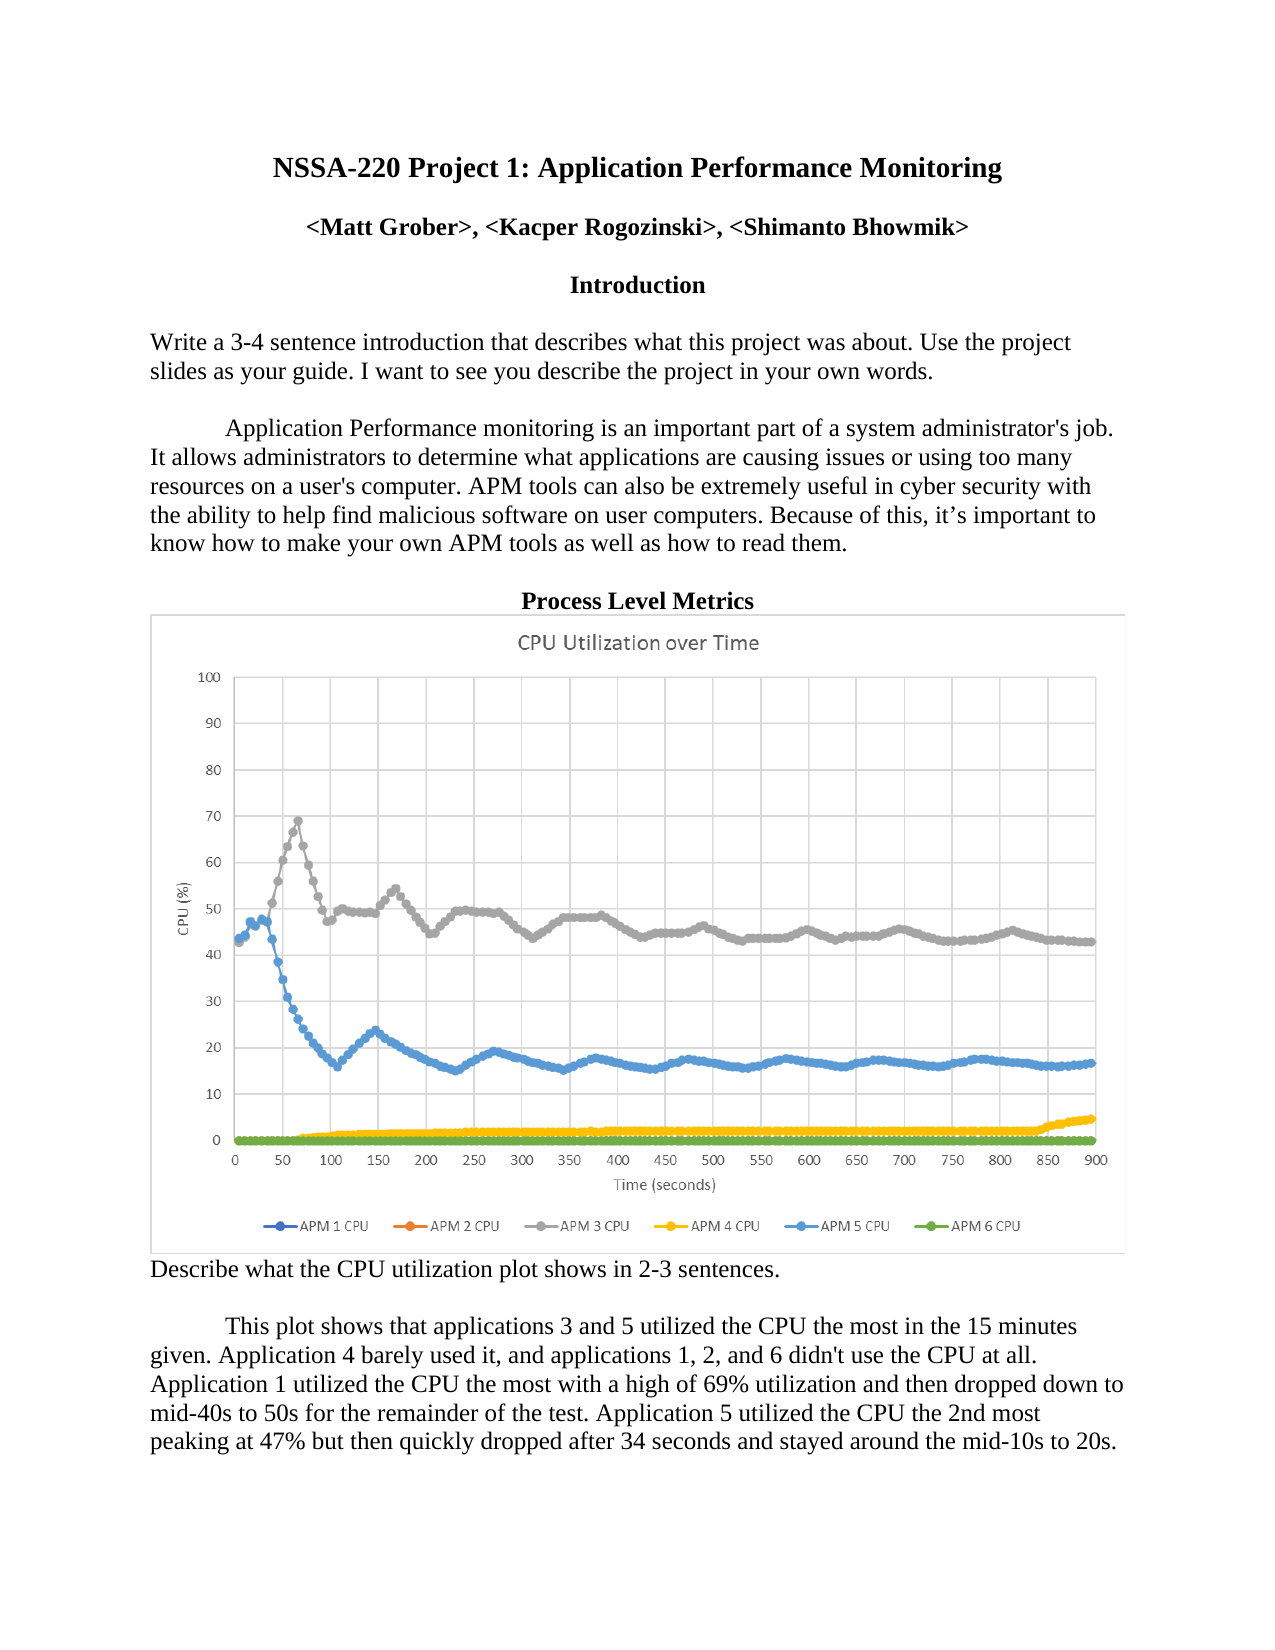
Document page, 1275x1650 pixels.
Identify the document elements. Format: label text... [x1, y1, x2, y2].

text Process Level Metrics [150, 586, 1125, 614]
text Describe what the CPU utilization plot shows in 2-3 sentences. [150, 1254, 1125, 1283]
text NSSA-220 Project 1: Application Performance Monitoring [150, 150, 1125, 183]
text Application Performance monitoring is an important part of a system administrator's job. It allows administrators to determine what applications are causing issues or using too many resources on a user's computer. APM tools can also be extremely useful in cyber security with the ability to help find malicious software on user computers. Because of this, it’s important to know how to make your own APM tools as well as how to read them. [150, 413, 1125, 557]
text <Matt Grober>, <Kacper Rogozinski>, <Shimanto Bhowmik> [150, 212, 1125, 241]
picture [150, 614, 1125, 1254]
text This plot shows that applications 3 and 5 utilized the CPU the most in the 15 minutes given. Application 4 barely used it, and applications 1, 2, and 6 didn't use the CPU at all. Application 1 utilized the CPU the most with a high of 69% utilization and then dropped down to mid-40s to 50s for the remainder of the test. Application 5 utilized the CPU the 2nd most peaking at 47% but then quickly dropped after 34 seconds and stayed around the mid-10s to 20s. [150, 1311, 1125, 1455]
text Write a 3-4 sentence introduction that describes what this project was about. Use the project slides as your guide. I want to see you describe the project in your own words. [150, 327, 1125, 385]
text Introduction [150, 270, 1125, 298]
